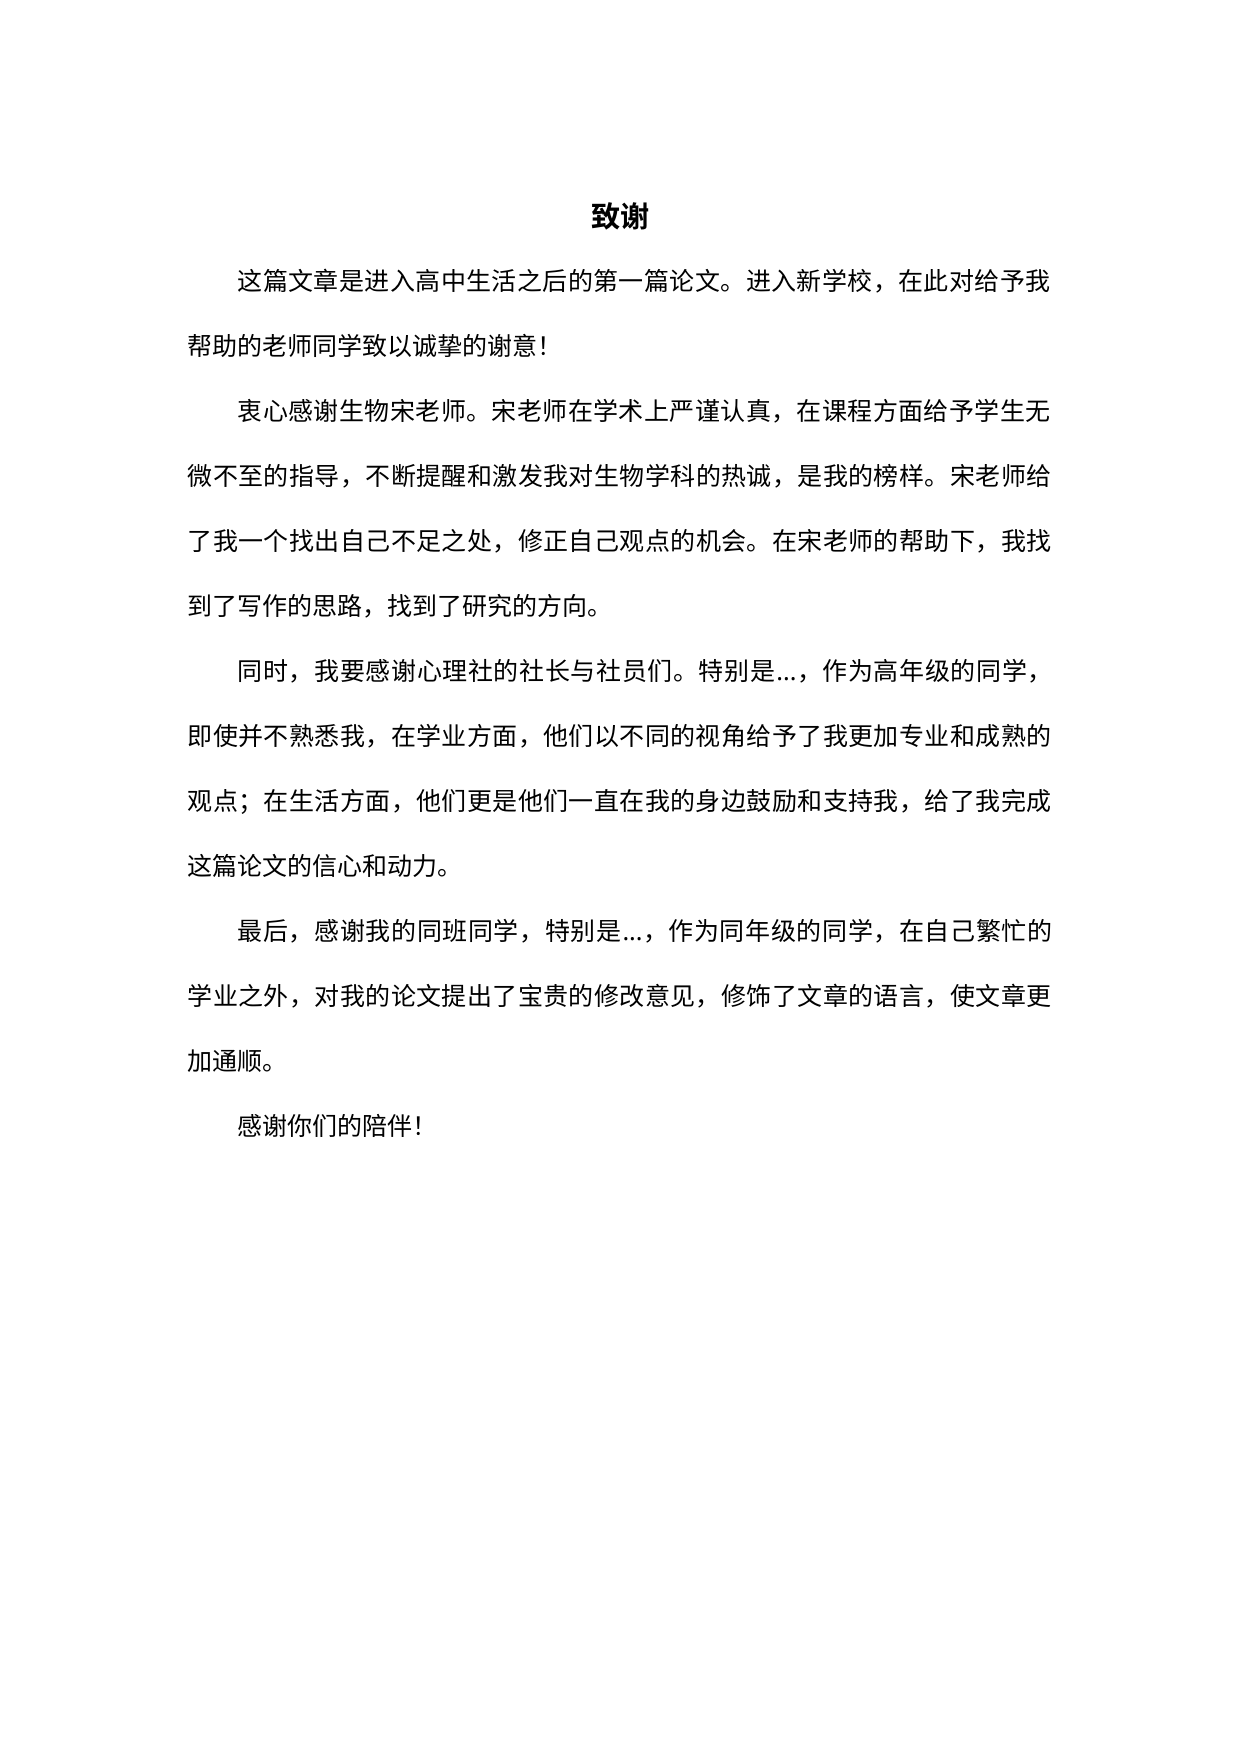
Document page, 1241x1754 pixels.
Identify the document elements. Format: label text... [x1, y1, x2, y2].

text 致谢 [187, 182, 1053, 247]
text 感谢你们的陪伴！ [187, 1092, 1053, 1157]
text 最后，感谢我的同班同学，特别是...，作为同年级的同学，在自己繁忙的学业之外，对我的论文提出了宝贵的修改意见，修饰了文章的语言，使文章更加通顺。 [187, 897, 1053, 1092]
text 同时，我要感谢心理社的社长与社员们。特别是...，作为高年级的同学，即使并不熟悉我，在学业方面，他们以不同的视角给予了我更加专业和成熟的观点；在生活方面，他们更是他们一直在我的身边鼓励和支持我，给了我完成这篇论文的信心和动力。 [187, 637, 1053, 897]
text 衷心感谢生物宋老师。宋老师在学术上严谨认真，在课程方面给予学生无微不至的指导，不断提醒和激发我对生物学科的热诚，是我的榜样。宋老师给了我一个找出自己不足之处，修正自己观点的机会。在宋老师的帮助下，我找到了写作的思路，找到了研究的方向。 [187, 377, 1053, 637]
text 这篇文章是进入高中生活之后的第一篇论文。进入新学校，在此对给予我帮助的老师同学致以诚挚的谢意！ [187, 247, 1053, 377]
